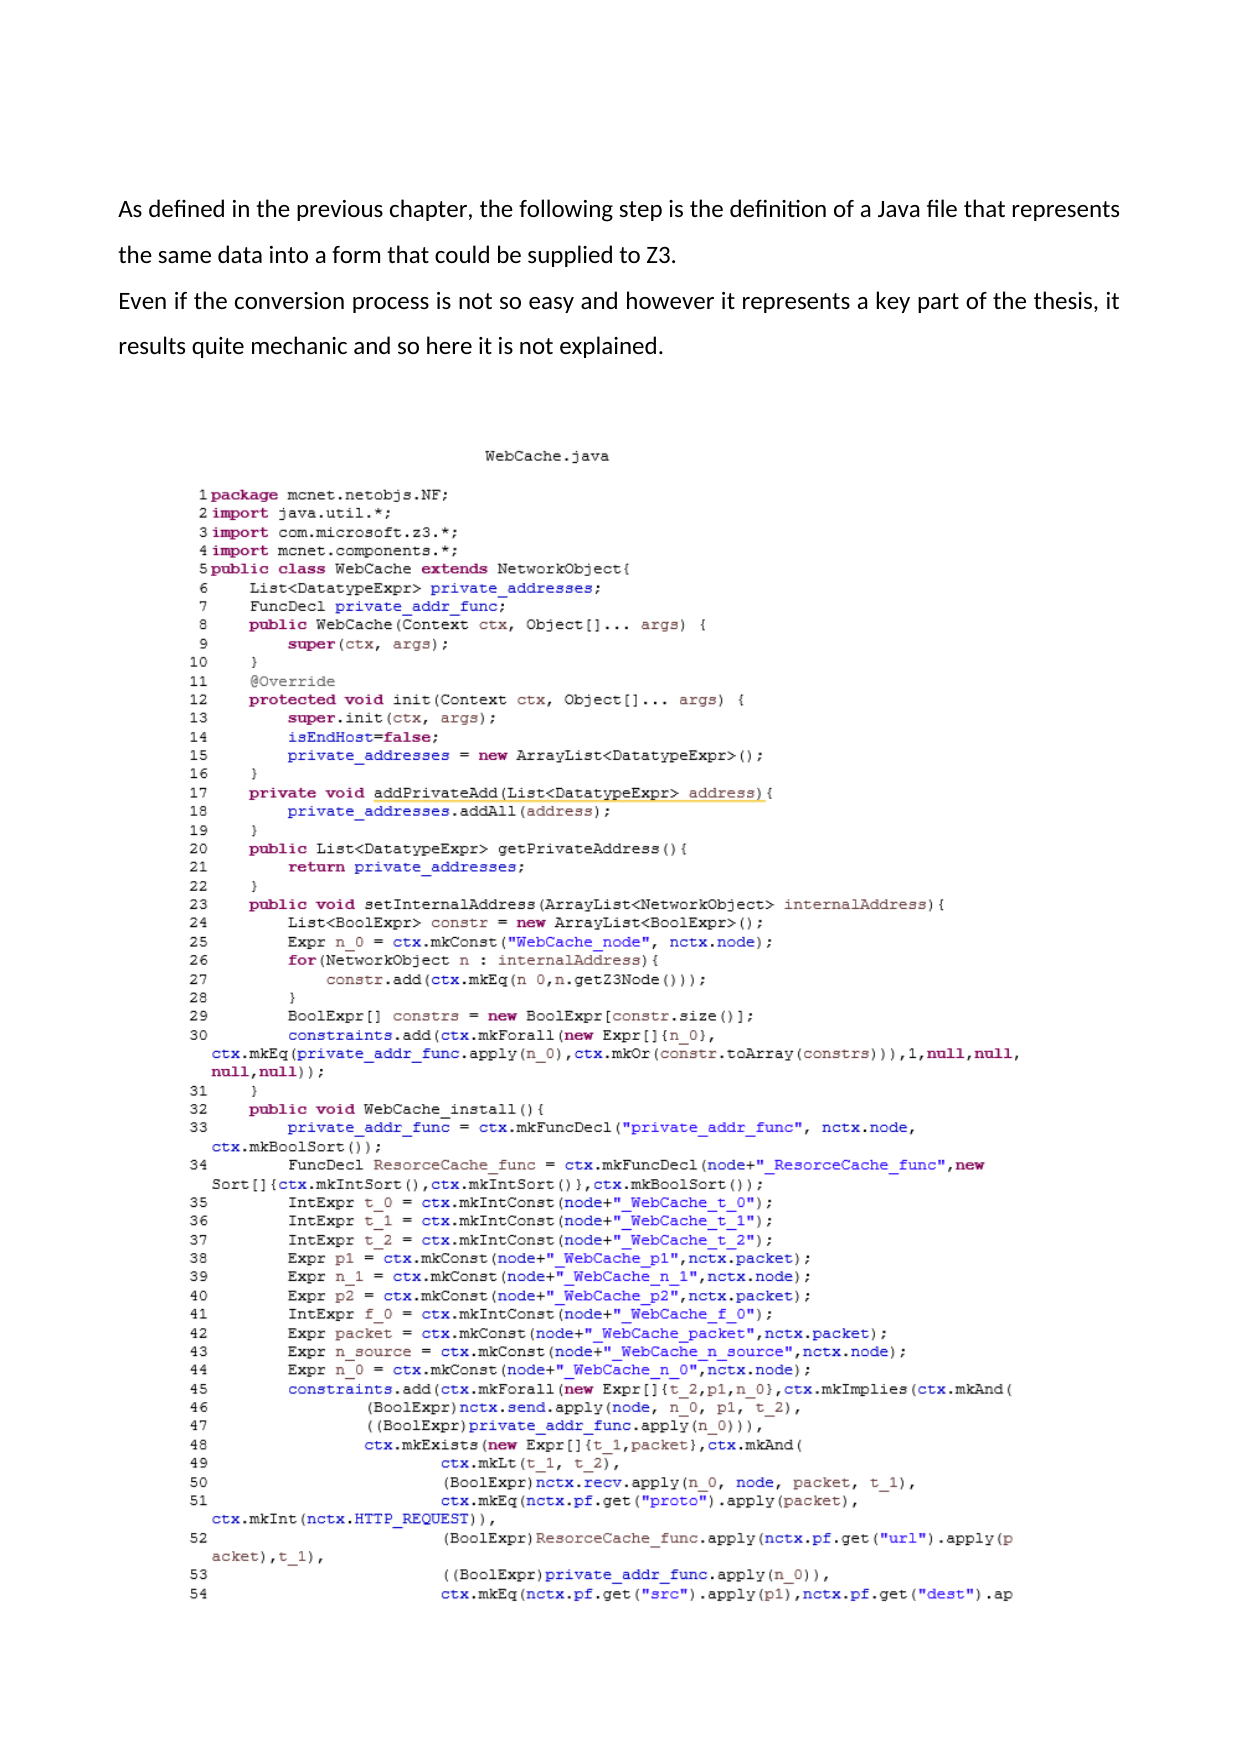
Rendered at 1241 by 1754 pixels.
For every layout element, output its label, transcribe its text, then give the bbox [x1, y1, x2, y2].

picture [118, 376, 1019, 1624]
text As defined in the previous chapter, the following step is the definition of a Java file that represents the same data into a form that could be supplied to Z3. [118, 193, 1122, 269]
text Even if the conversion process is not so easy and however it represents a key part of the thesis, it results quite mechanic and so here it is not explained. [118, 285, 1122, 361]
